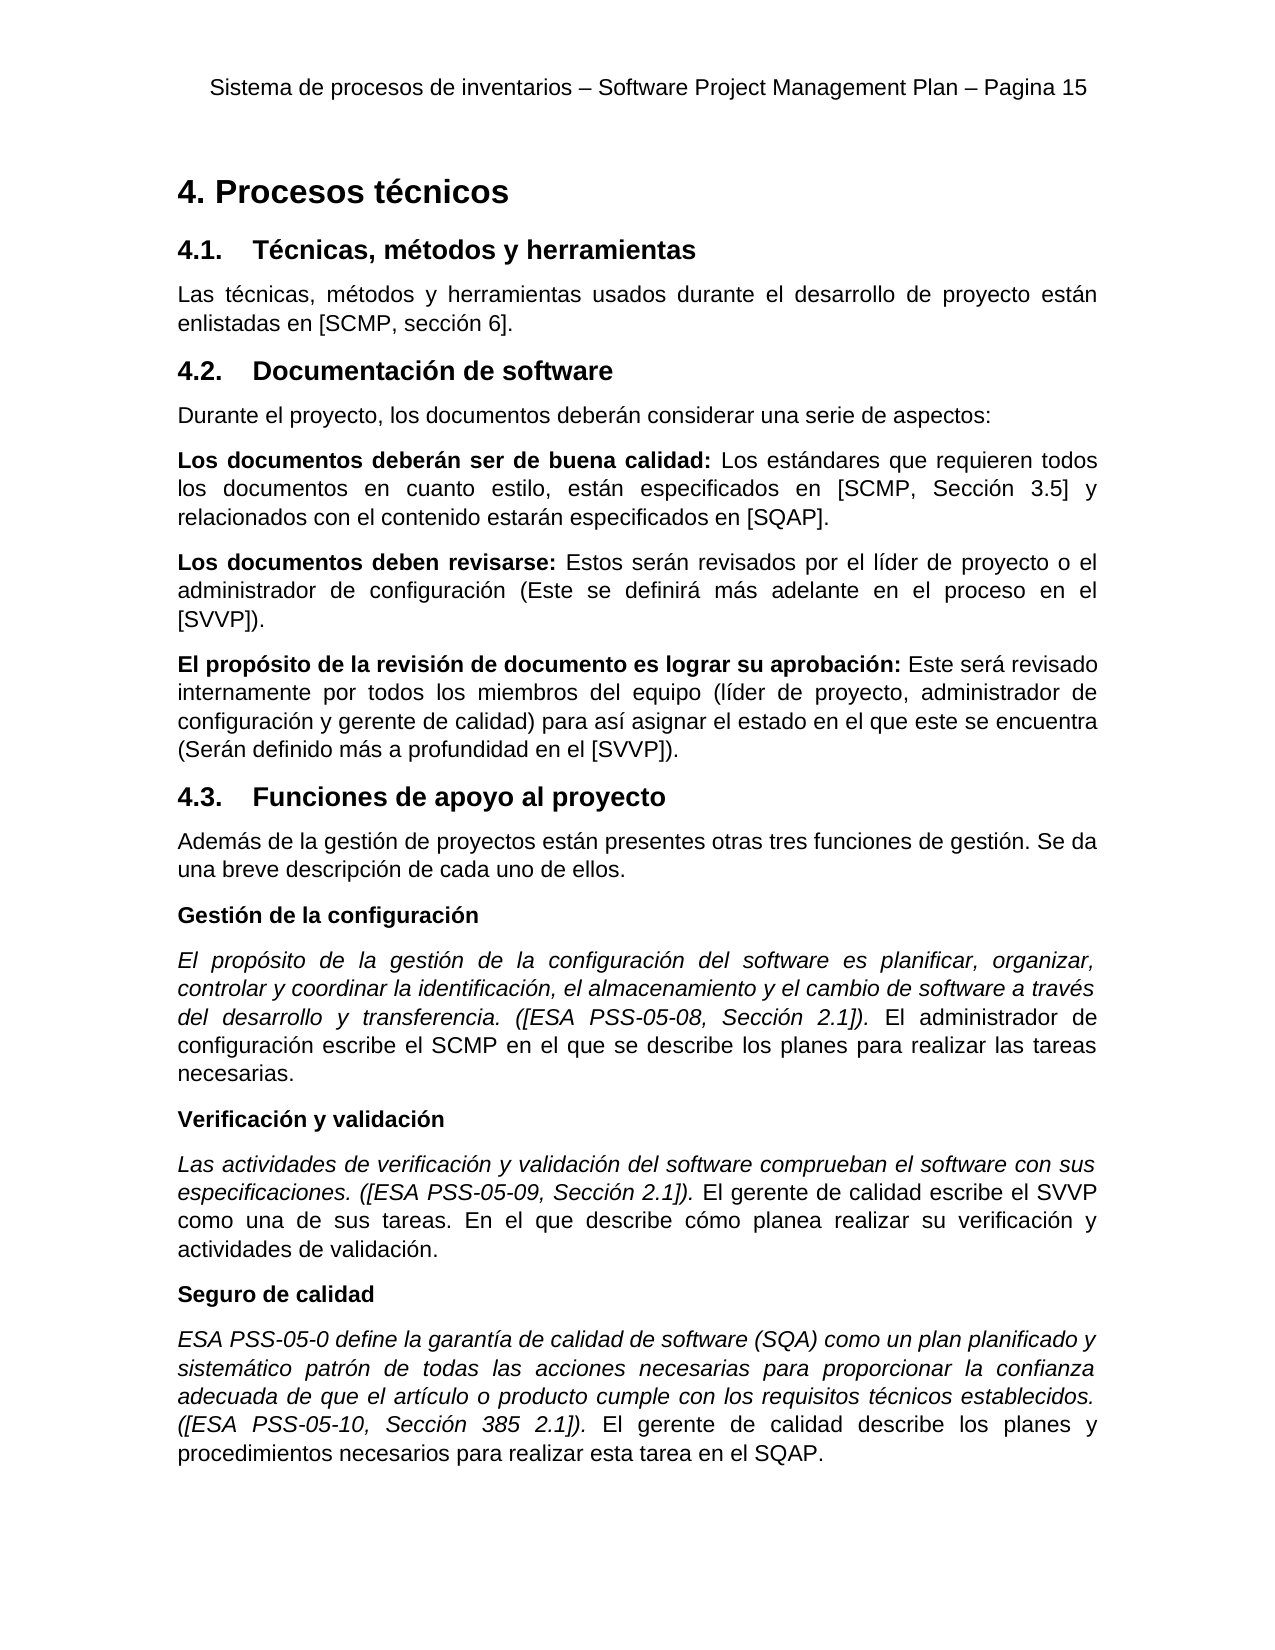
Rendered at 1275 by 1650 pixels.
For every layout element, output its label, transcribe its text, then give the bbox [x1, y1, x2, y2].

text ESA PSS-05-0 define la garantía de calidad de software (SQA) como un plan planificado y sistemático patrón de todas las acciones necesarias para proporcionar la confianza adecuada de que el artículo o producto cumple con los requisitos técnicos establecidos. ([ESA PSS-05-10, Sección 385 2.1]). El gerente de calidad describe los planes y procedimientos necesarios para realizar esta tarea en el SQAP. [177, 1326, 1098, 1466]
text Además de la gestión de proyectos están presentes otras tres funciones de gestión. Se da una breve descripción de cada uno de ellos. [177, 828, 1098, 883]
text Durante el proyecto, los documentos deberán considerar una serie de aspectos: [177, 402, 1098, 428]
subtitle Funciones de apoyo al proyecto [177, 781, 1098, 812]
text Los documentos deberán ser de buena calidad: Los estándares que requieren todos los documentos en cuanto estilo, están especificados en [SCMP, Sección 3.5] y relacionados con el contenido estarán especificados en [SQAP]. [177, 447, 1098, 530]
text Verificación y validación [177, 1106, 1098, 1132]
text Seguro de calidad [177, 1281, 1098, 1307]
text Las actividades de verificación y validación del software comprueban el software con sus especificaciones. ([ESA PSS-05-09, Sección 2.1]). El gerente de calidad escribe el SVVP como una de sus tareas. En el que describe cómo planea realizar su verificación y actividades de validación. [177, 1151, 1098, 1262]
subtitle Documentación de software [177, 355, 1098, 386]
text Las técnicas, métodos y herramientas usados durante el desarrollo de proyecto están enlistadas en [SCMP, sección 6]. [177, 281, 1098, 336]
text El propósito de la gestión de la configuración del software es planificar, organizar, controlar y coordinar la identificación, el almacenamiento y el cambio de software a través del desarrollo y transferencia. ([ESA PSS-05-08, Sección 2.1]). El administrador de configuración escribe el SCMP en el que se describe los planes para realizar las tareas necesarias. [177, 947, 1098, 1087]
text El propósito de la revisión de documento es lograr su aprobación: Este será revisado internamente por todos los miembros del equipo (líder de proyecto, administrador de configuración y gerente de calidad) para así asignar el estado en el que este se encuentra (Serán definido más a profundidad en el [SVVP]). [177, 651, 1098, 762]
subtitle Procesos técnicos [177, 173, 1098, 211]
text Los documentos deben revisarse: Estos serán revisados por el líder de proyecto o el administrador de configuración (Este se definirá más adelante en el proceso en el [SVVP]). [177, 549, 1098, 632]
text Gestión de la configuración [177, 902, 1098, 928]
subtitle Técnicas, métodos y herramientas [177, 234, 1098, 266]
